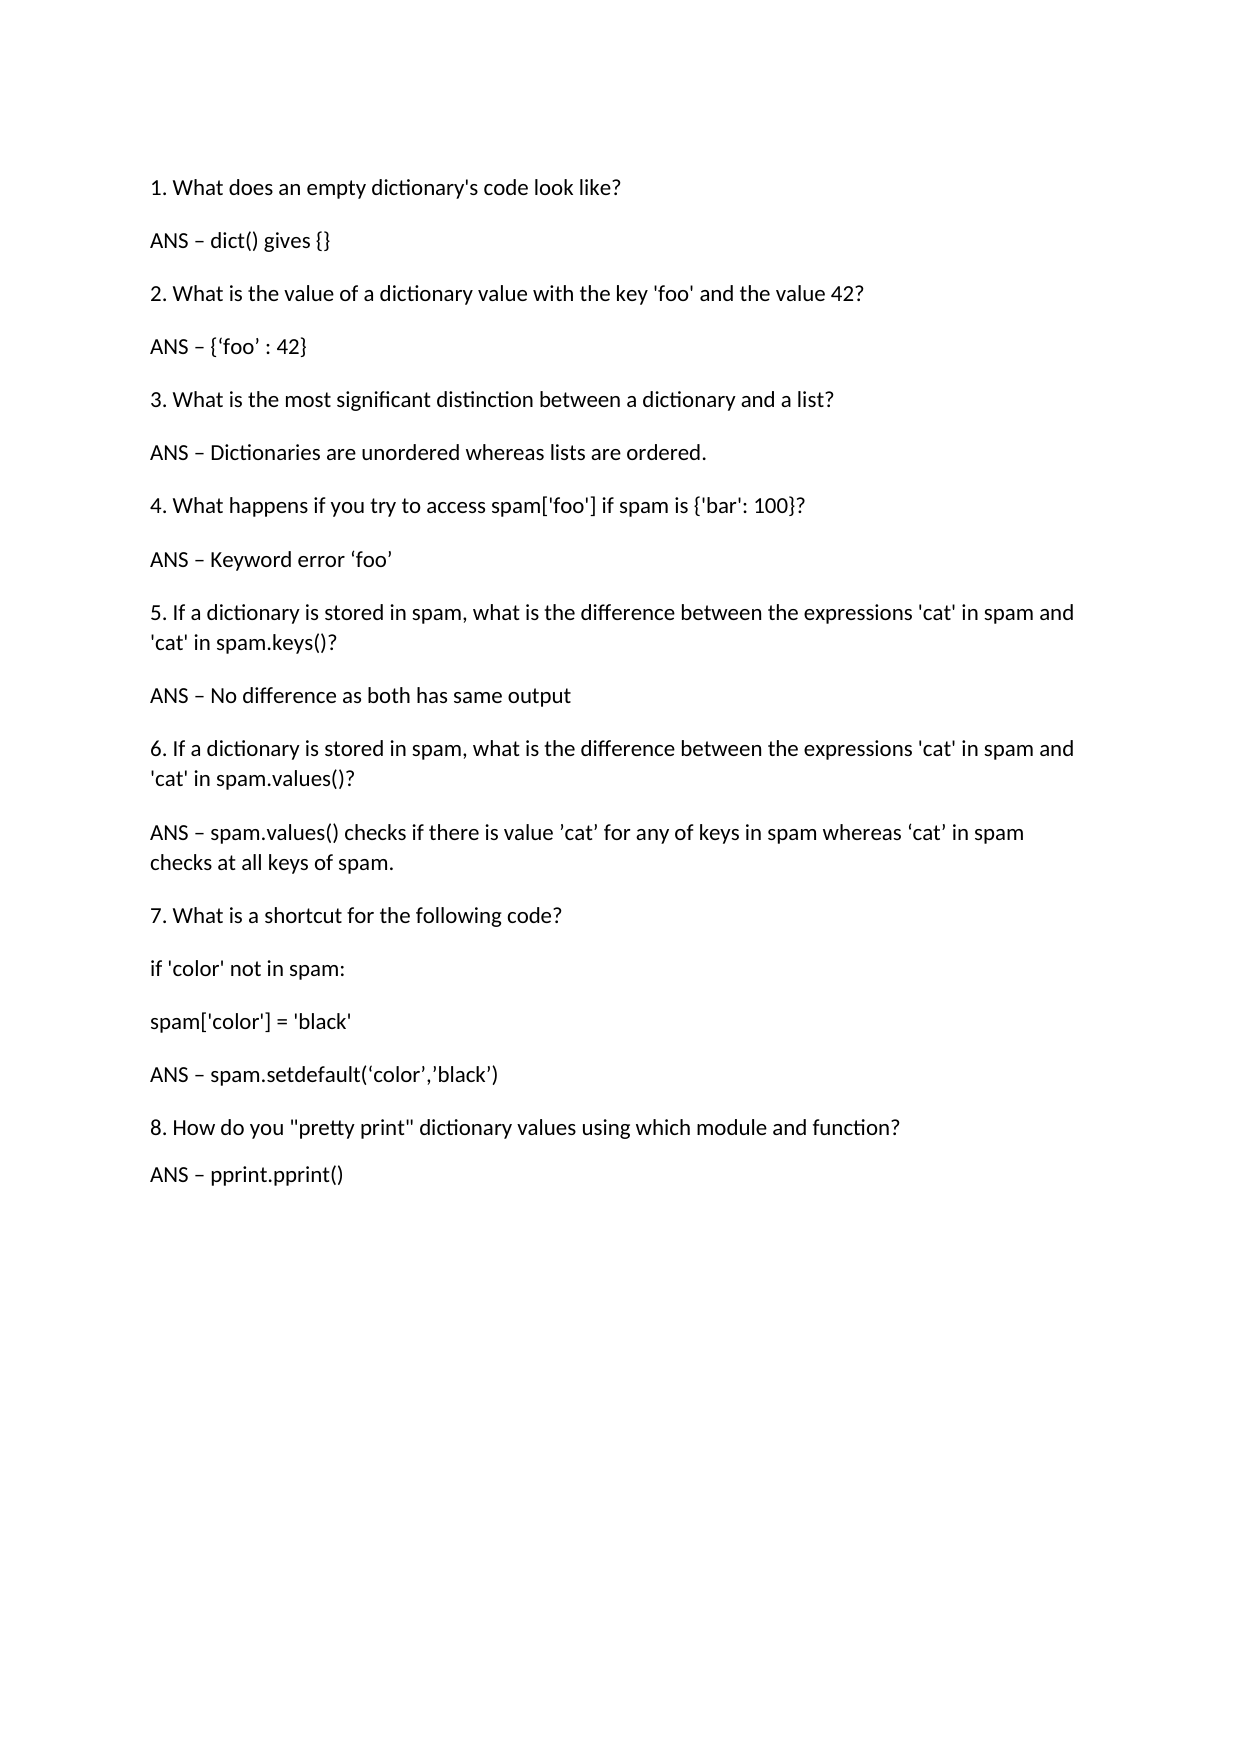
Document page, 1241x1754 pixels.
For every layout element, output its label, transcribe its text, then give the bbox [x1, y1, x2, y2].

text ANS – Keyword error ‘foo’ [150, 545, 1090, 573]
text 3. What is the most significant distinction between a dictionary and a list? [150, 385, 1090, 413]
text ANS – {‘foo’ : 42} [150, 332, 1090, 360]
text ANS – Dictionaries are unordered whereas lists are ordered. [150, 438, 1090, 467]
text 5. If a dictionary is stored in spam, what is the difference between the expressions 'cat' in spam and 'cat' in spam.keys()? [150, 598, 1090, 656]
text 4. What happens if you try to access spam['foo'] if spam is {'bar': 100}? [150, 492, 1090, 520]
text ANS – pprint.pprint() [150, 1160, 1090, 1188]
text ANS – spam.setdefault(‘color’,’black’) [150, 1060, 1090, 1088]
text ANS – No difference as both has same output [150, 681, 1090, 709]
text ANS – dict() gives {} [150, 226, 1090, 254]
text 2. What is the value of a dictionary value with the key 'foo' and the value 42? [150, 279, 1090, 307]
text if 'color' not in spam: [150, 954, 1090, 982]
text ANS – spam.values() checks if there is value ’cat’ for any of keys in spam whereas ‘cat’ in spam checks at all keys of spam. [150, 818, 1090, 876]
text 8. How do you "pretty print" dictionary values using which module and function? [150, 1113, 1090, 1142]
text spam['color'] = 'black' [150, 1007, 1090, 1035]
text 6. If a dictionary is stored in spam, what is the difference between the expressions 'cat' in spam and 'cat' in spam.values()? [150, 734, 1090, 793]
text 1. What does an empty dictionary's code look like? [150, 173, 1090, 201]
text 7. What is a shortcut for the following code? [150, 901, 1090, 929]
